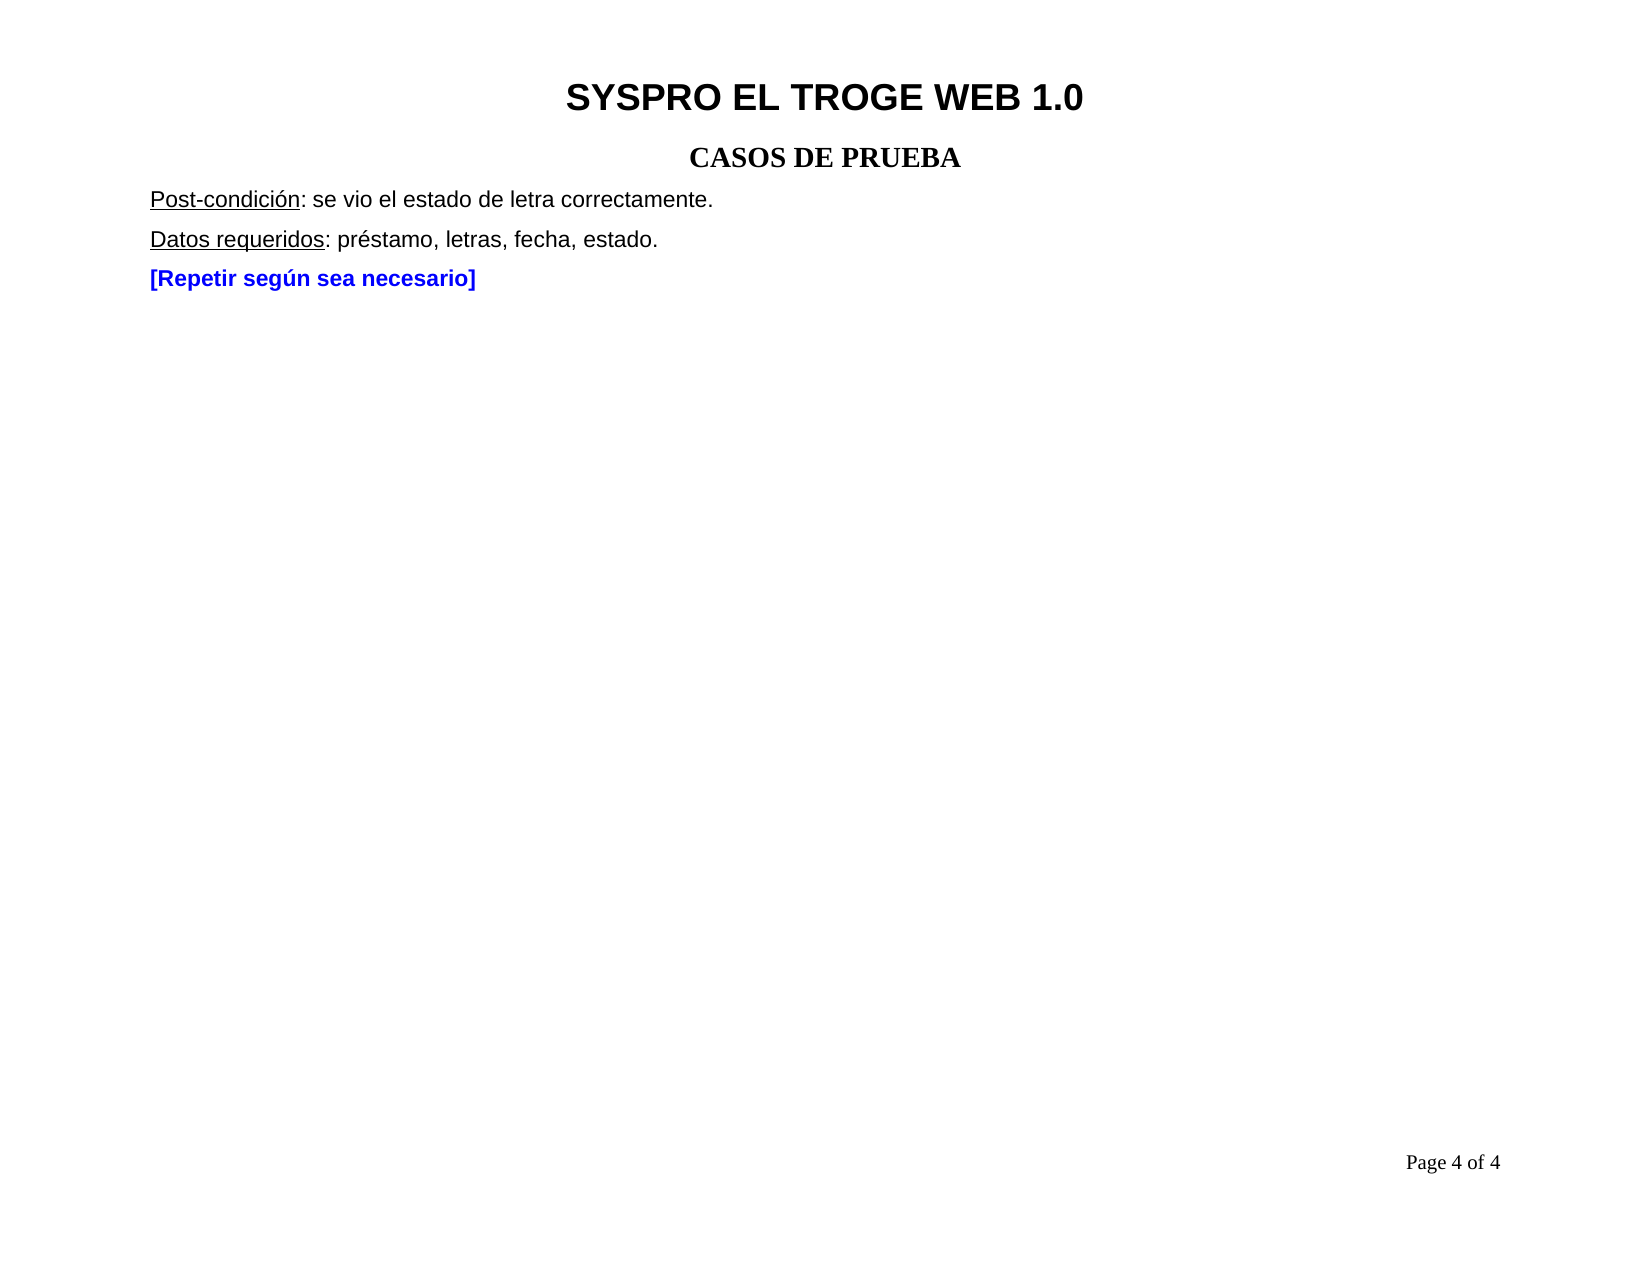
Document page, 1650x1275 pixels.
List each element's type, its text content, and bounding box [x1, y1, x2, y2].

text Post-condición: se vio el estado de letra correctamente. [150, 186, 1500, 213]
text Datos requeridos: préstamo, letras, fecha, estado. [150, 226, 1500, 252]
text [Repetir según sea necesario] [150, 265, 1500, 292]
